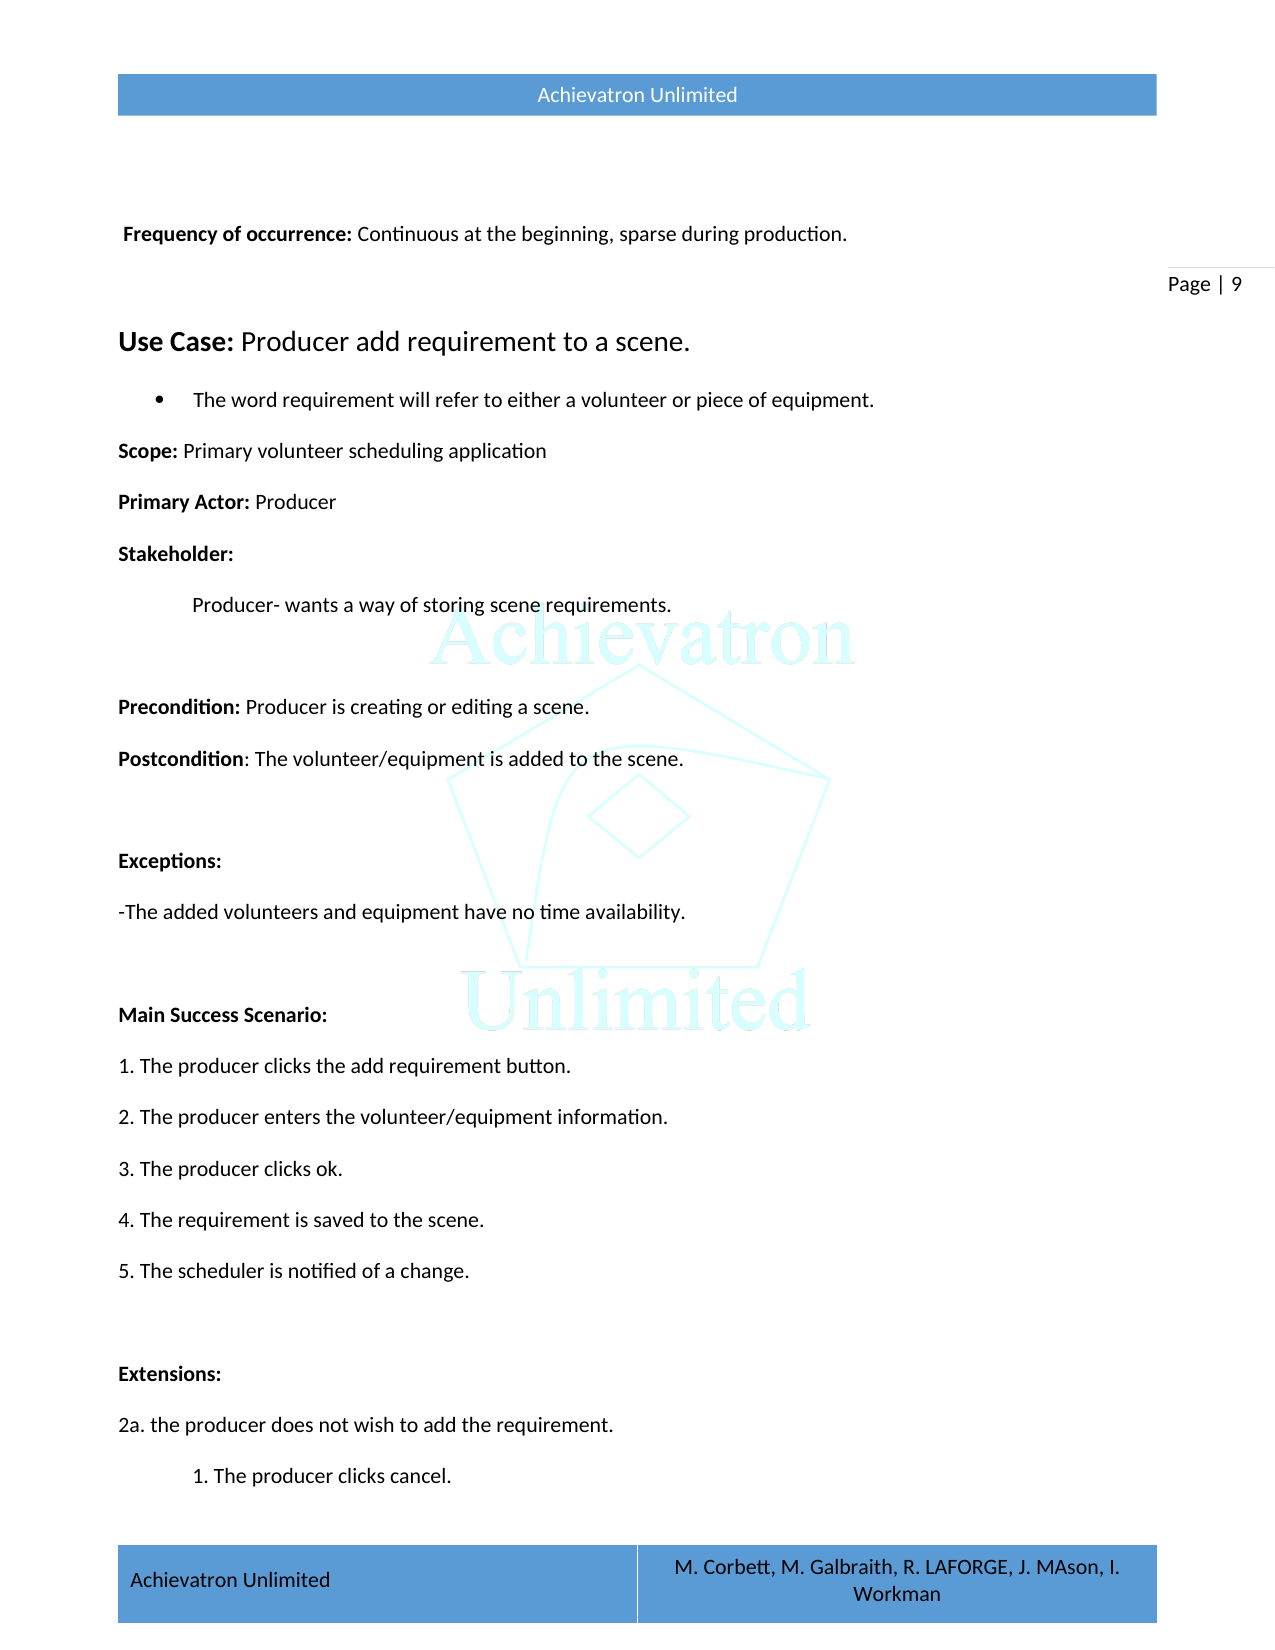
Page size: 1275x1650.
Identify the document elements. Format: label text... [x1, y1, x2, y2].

text 3. The producer clicks ok. [118, 1155, 1157, 1181]
text Primary Actor: Producer [118, 488, 1157, 515]
text Scope: Primary volunteer scheduling application [118, 437, 1157, 464]
text 1. The producer clicks cancel. [118, 1462, 1157, 1489]
text Precondition: Producer is creating or editing a scene. [118, 693, 1157, 720]
text -The added volunteers and equipment have no time availability. [118, 898, 1157, 925]
text Extensions: [118, 1360, 1157, 1386]
text Stakeholder: [118, 540, 1157, 566]
text Use Case: Producer add requirement to a scene. [118, 323, 1157, 359]
text 2a. the producer does not wish to add the requirement. [118, 1411, 1157, 1438]
text Producer- wants a way of storing scene requirements. [118, 591, 1157, 618]
text 5. The scheduler is notified of a change. [118, 1257, 1157, 1284]
text Frequency of occurrence: Continuous at the beginning, sparse during production. [118, 221, 1157, 247]
list The word requirement will refer to either a volunteer or piece of equipment. [156, 386, 1157, 413]
text Postcondition: The volunteer/equipment is added to the scene. [118, 745, 1157, 771]
text 1. The producer clicks the add requirement button. [118, 1052, 1157, 1079]
text Exceptions: [118, 847, 1157, 874]
text 2. The producer enters the volunteer/equipment information. [118, 1103, 1157, 1130]
text Main Success Scenario: [118, 1001, 1157, 1028]
text 4. The requirement is saved to the scene. [118, 1206, 1157, 1233]
